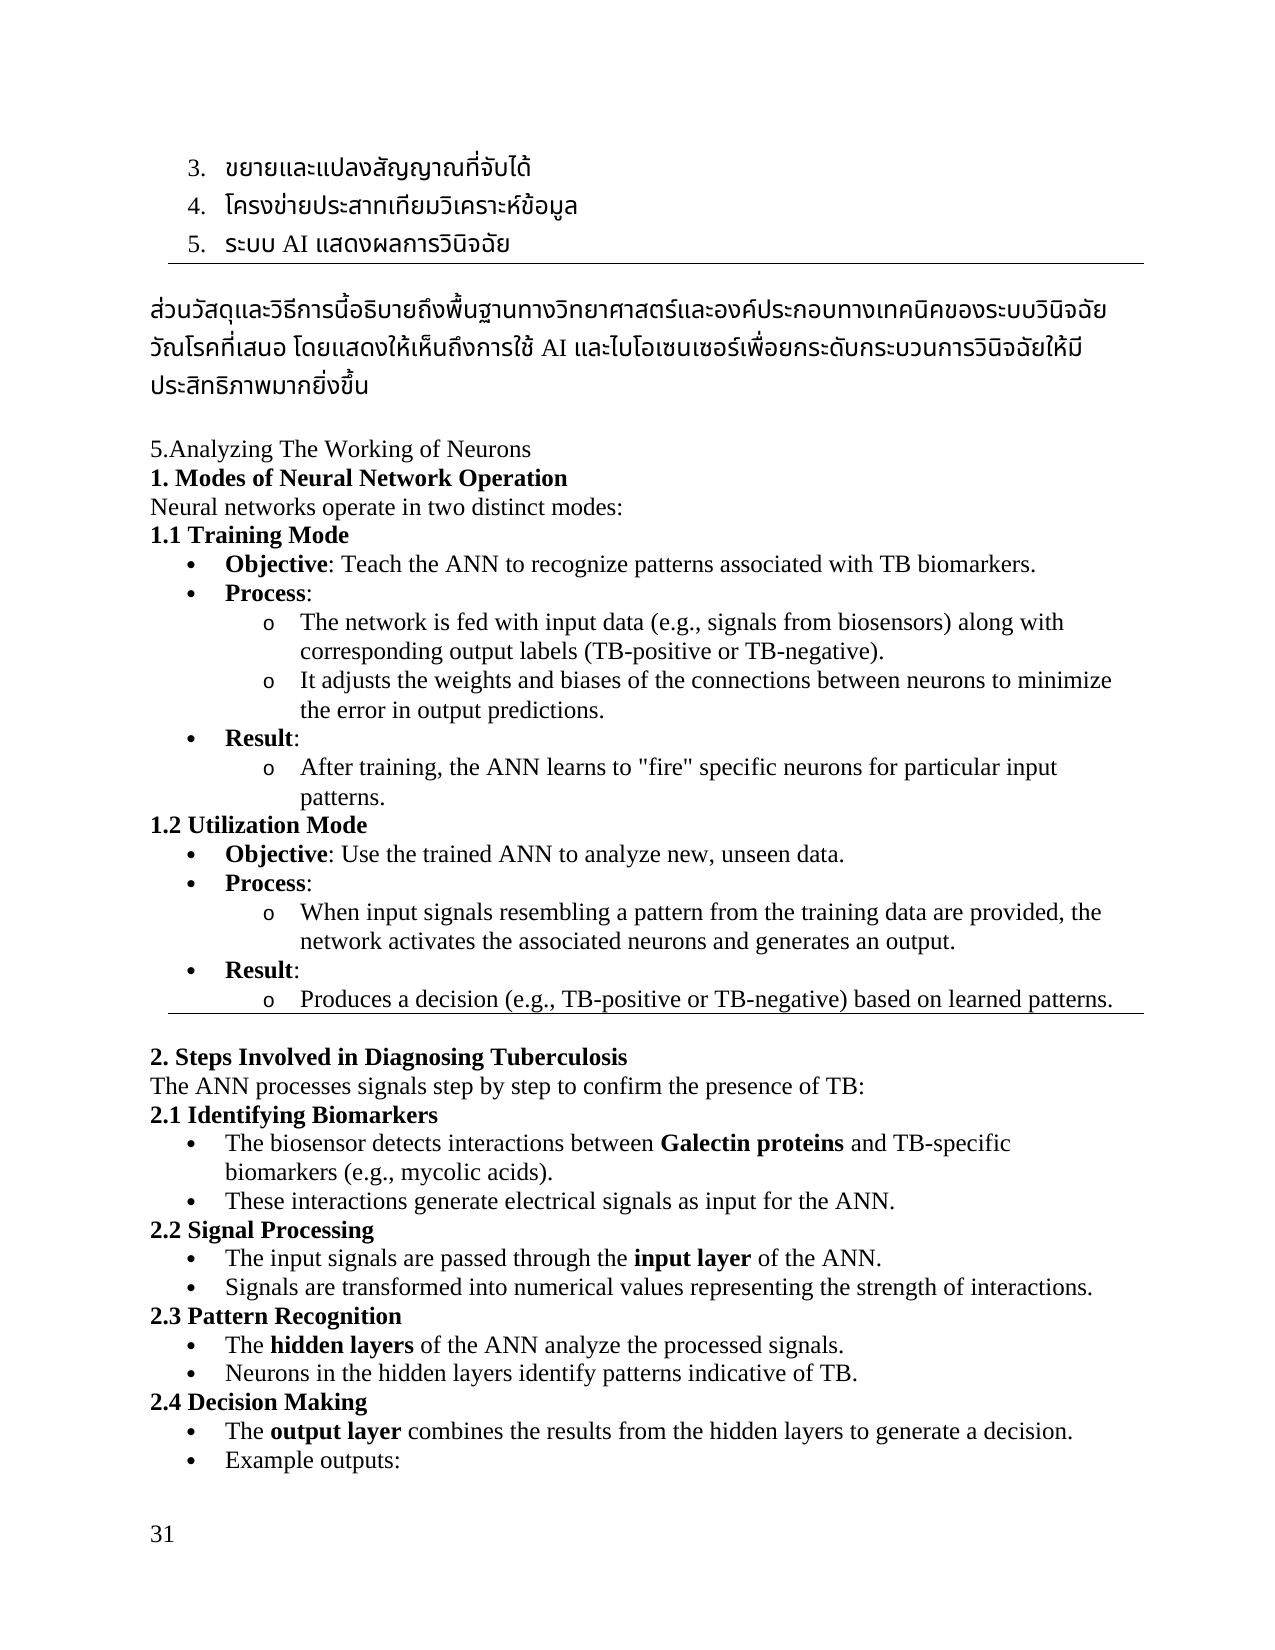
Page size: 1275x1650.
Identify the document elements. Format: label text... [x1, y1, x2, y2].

list The network is fed with input data (e.g., signals from biosensors) along with corresponding output labels (TB-positive or TB-negative). [262, 607, 1125, 665]
text Neural networks operate in two distinct modes: [150, 492, 1125, 521]
list After training, the ANN learns to "fire" specific neurons for particular input patterns. [262, 752, 1125, 811]
text 1.1 Training Mode [150, 521, 1125, 549]
text 2.2 Signal Processing [150, 1215, 1125, 1243]
text 2.1 Identifying Biomarkers [150, 1100, 1125, 1128]
list Example outputs: [187, 1445, 1125, 1473]
list Result: [187, 723, 1125, 752]
text The ANN processes signals step by step to confirm the presence of TB: [150, 1071, 1125, 1100]
list Objective: Use the trained ANN to analyze new, unseen data. [187, 839, 1125, 868]
list The output layer combines the results from the hidden layers to generate a decision. [187, 1416, 1125, 1445]
list ระบบ AI แสดงผลการวินิจฉัย [187, 226, 1125, 263]
text 2.3 Pattern Recognition [150, 1301, 1125, 1330]
list These interactions generate electrical signals as input for the ANN. [187, 1186, 1125, 1215]
list Process: [187, 578, 1125, 607]
list The input signals are passed through the input layer of the ANN. [187, 1243, 1125, 1272]
list The biosensor detects interactions between Galectin proteins and TB-specific biomarkers (e.g., mycolic acids). [187, 1128, 1125, 1186]
list ขยายและแปลงสัญญาณที่จับได้ [187, 150, 1125, 188]
text 2. Steps Involved in Diagnosing Tuberculosis [150, 1042, 1125, 1071]
list Signals are transformed into numerical values representing the strength of interactions. [187, 1272, 1125, 1301]
list Result: [187, 955, 1125, 984]
text 1. Modes of Neural Network Operation [150, 463, 1125, 492]
list The hidden layers of the ANN analyze the processed signals. [187, 1330, 1125, 1358]
text 5.Analyzing The Working of Neurons [150, 434, 1125, 463]
text 1.2 Utilization Mode [150, 811, 1125, 839]
list When input signals resembling a pattern from the training data are provided, the network activates the associated neurons and generates an output. [262, 897, 1125, 955]
list Neurons in the hidden layers identify patterns indicative of TB. [187, 1358, 1125, 1387]
text 2.4 Decision Making [150, 1387, 1125, 1416]
list It adjusts the weights and biases of the connections between neurons to minimize the error in output predictions. [262, 665, 1125, 723]
list Objective: Teach the ANN to recognize patterns associated with TB biomarkers. [187, 549, 1125, 578]
list Process: [187, 868, 1125, 897]
list โครงข่ายประสาทเทียมวิเคราะห์ข้อมูล [187, 188, 1125, 226]
text ส่วนวัสดุและวิธีการนี้อธิบายถึงพื้นฐานทางวิทยาศาสตร์และองค์ประกอบทางเทคนิคของระบบวินิจฉัยวัณโรคที่เสนอ โดยแสดงให้เห็นถึงการใช้ AI และไบโอเซนเซอร์เพื่อยกระดับกระบวนการวินิจฉัยให้มีประสิทธิภาพมากยิ่งขึ้น [150, 292, 1125, 406]
list Produces a decision (e.g., TB-positive or TB-negative) based on learned patterns. [262, 984, 1125, 1013]
